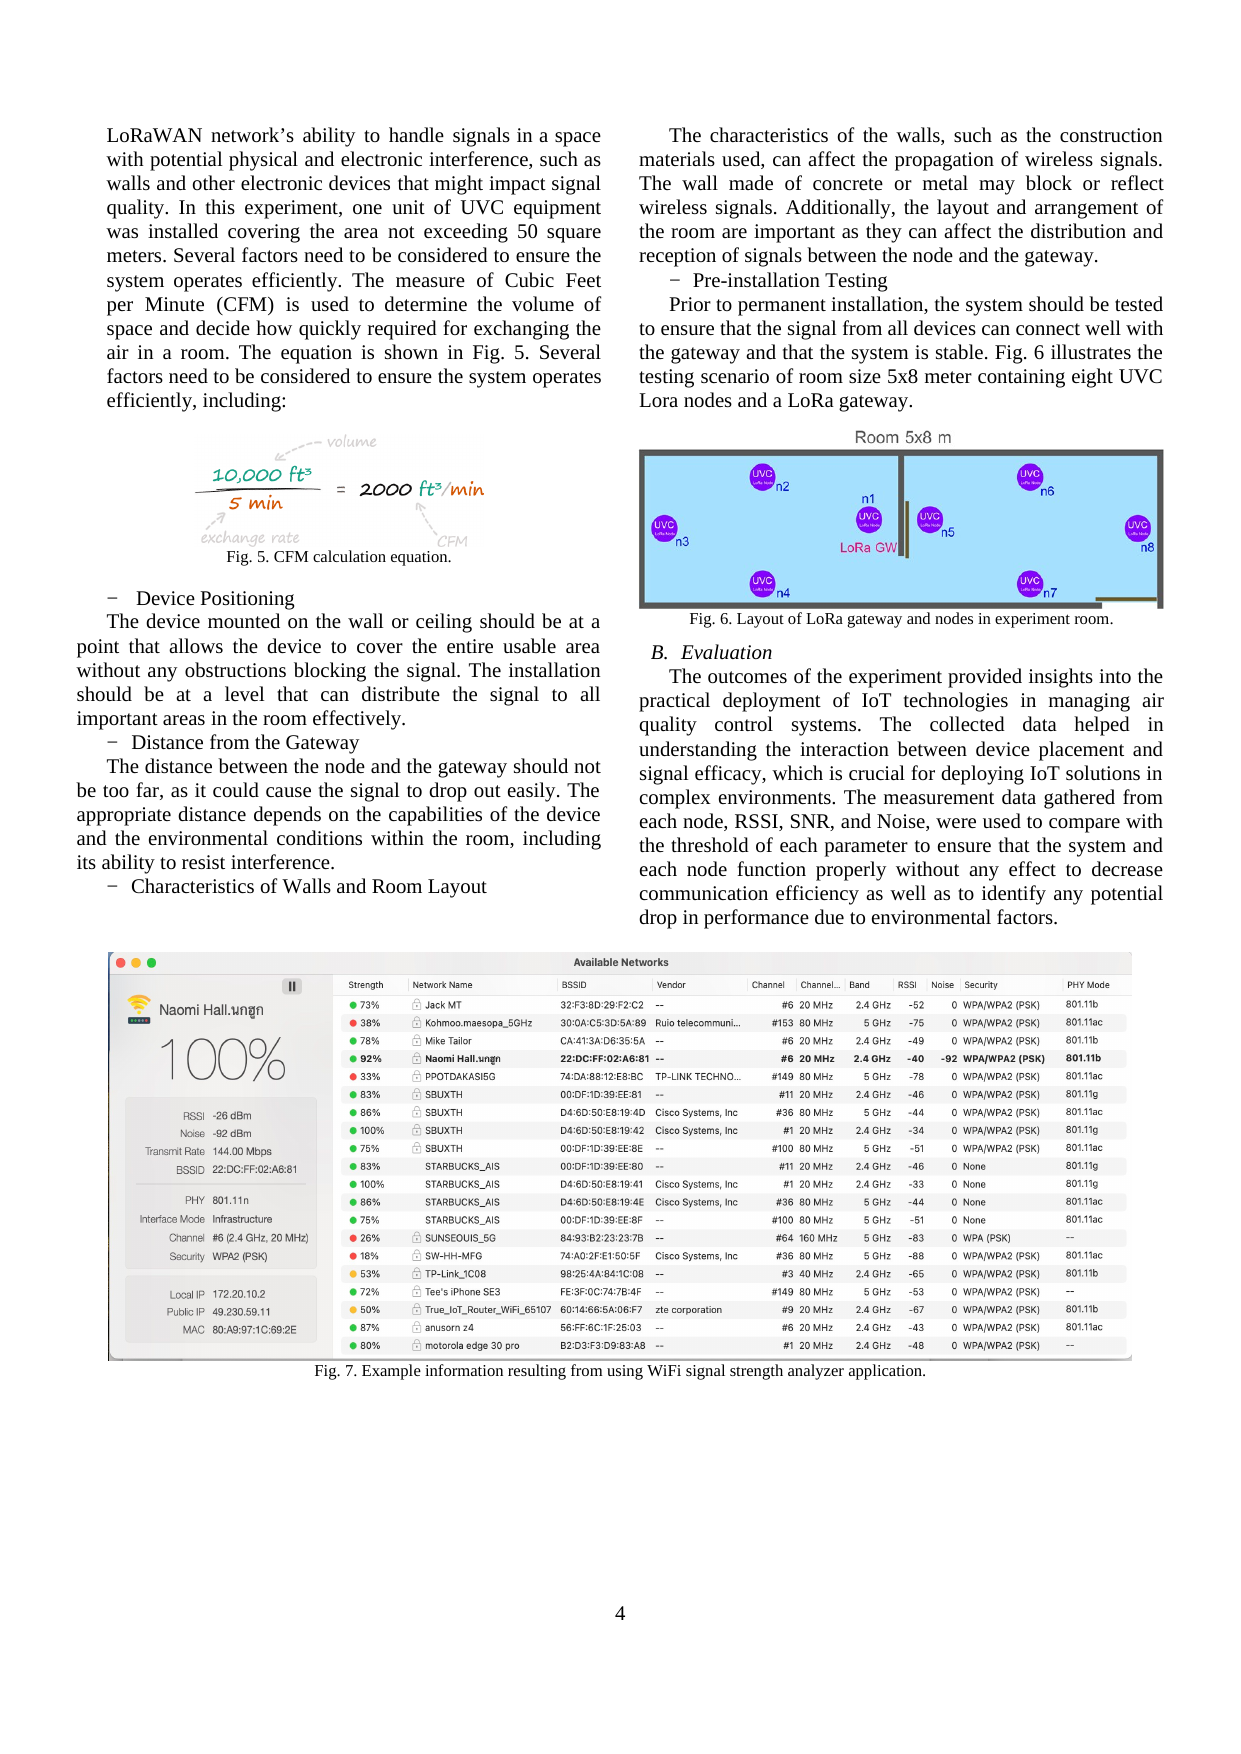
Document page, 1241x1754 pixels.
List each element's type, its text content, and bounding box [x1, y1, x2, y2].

picture [108, 952, 1132, 1361]
picture [638, 430, 1164, 609]
text − Characteristics of Walls and Room Layout [76, 874, 601, 898]
text The outcomes of the experiment provided insights into the practical deployment of IoT technologies in managing air quality control systems. The collected data helped in understanding the interaction between device placement and signal efficacy, which is crucial for deploying IoT solutions in complex environments. The measurement data gathered from each node, RSSI, SNR, and Noise, were used to compare with the threshold of each parameter to ensure that the system and each node function properly without any effect to decrease communication efficiency as well as to identify any potential drop in performance due to environmental factors. [639, 664, 1164, 929]
text Fig. 7. Example information resulting from using WiFi signal strength analyzer application. [76, 1361, 1164, 1380]
list Evaluation [651, 640, 1164, 664]
text Fig. 5. CFM calculation equation. [76, 547, 601, 566]
text Fig. 6. Layout of LoRa gateway and nodes in experiment room. [639, 609, 1164, 628]
text − Distance from the Gateway [76, 730, 601, 754]
text Prior to permanent installation, the system should be tested to ensure that the signal from all devices can connect well with the gateway and that the system is stable. Fig. 6 illustrates the testing scenario of room size 5x8 meter containing eight UVC Lora nodes and a LoRa gateway. [639, 292, 1164, 412]
text − Device Positioning [76, 585, 601, 609]
text − Pre-installation Testing [639, 267, 1164, 292]
picture [194, 434, 484, 547]
text The distance between the node and the gateway should not be too far, as it could cause the signal to drop out easily. The appropriate distance depends on the capabilities of the device and the environmental conditions within the room, including its ability to resist interference. [76, 754, 601, 874]
text The device mounted on the wall or ceiling should be at a point that allows the device to cover the entire usable area without any obstructions blocking the signal. The installation should be at a level that can distribute the signal to all important areas in the room effectively. [76, 609, 601, 730]
text The characteristics of the walls, such as the construction materials used, can affect the propagation of wireless signals. The wall made of concrete or metal may block or reflect wireless signals. Additionally, the layout and arrangement of the room are important as they can affect the distribution and reception of signals between the node and the gateway. [639, 123, 1164, 267]
